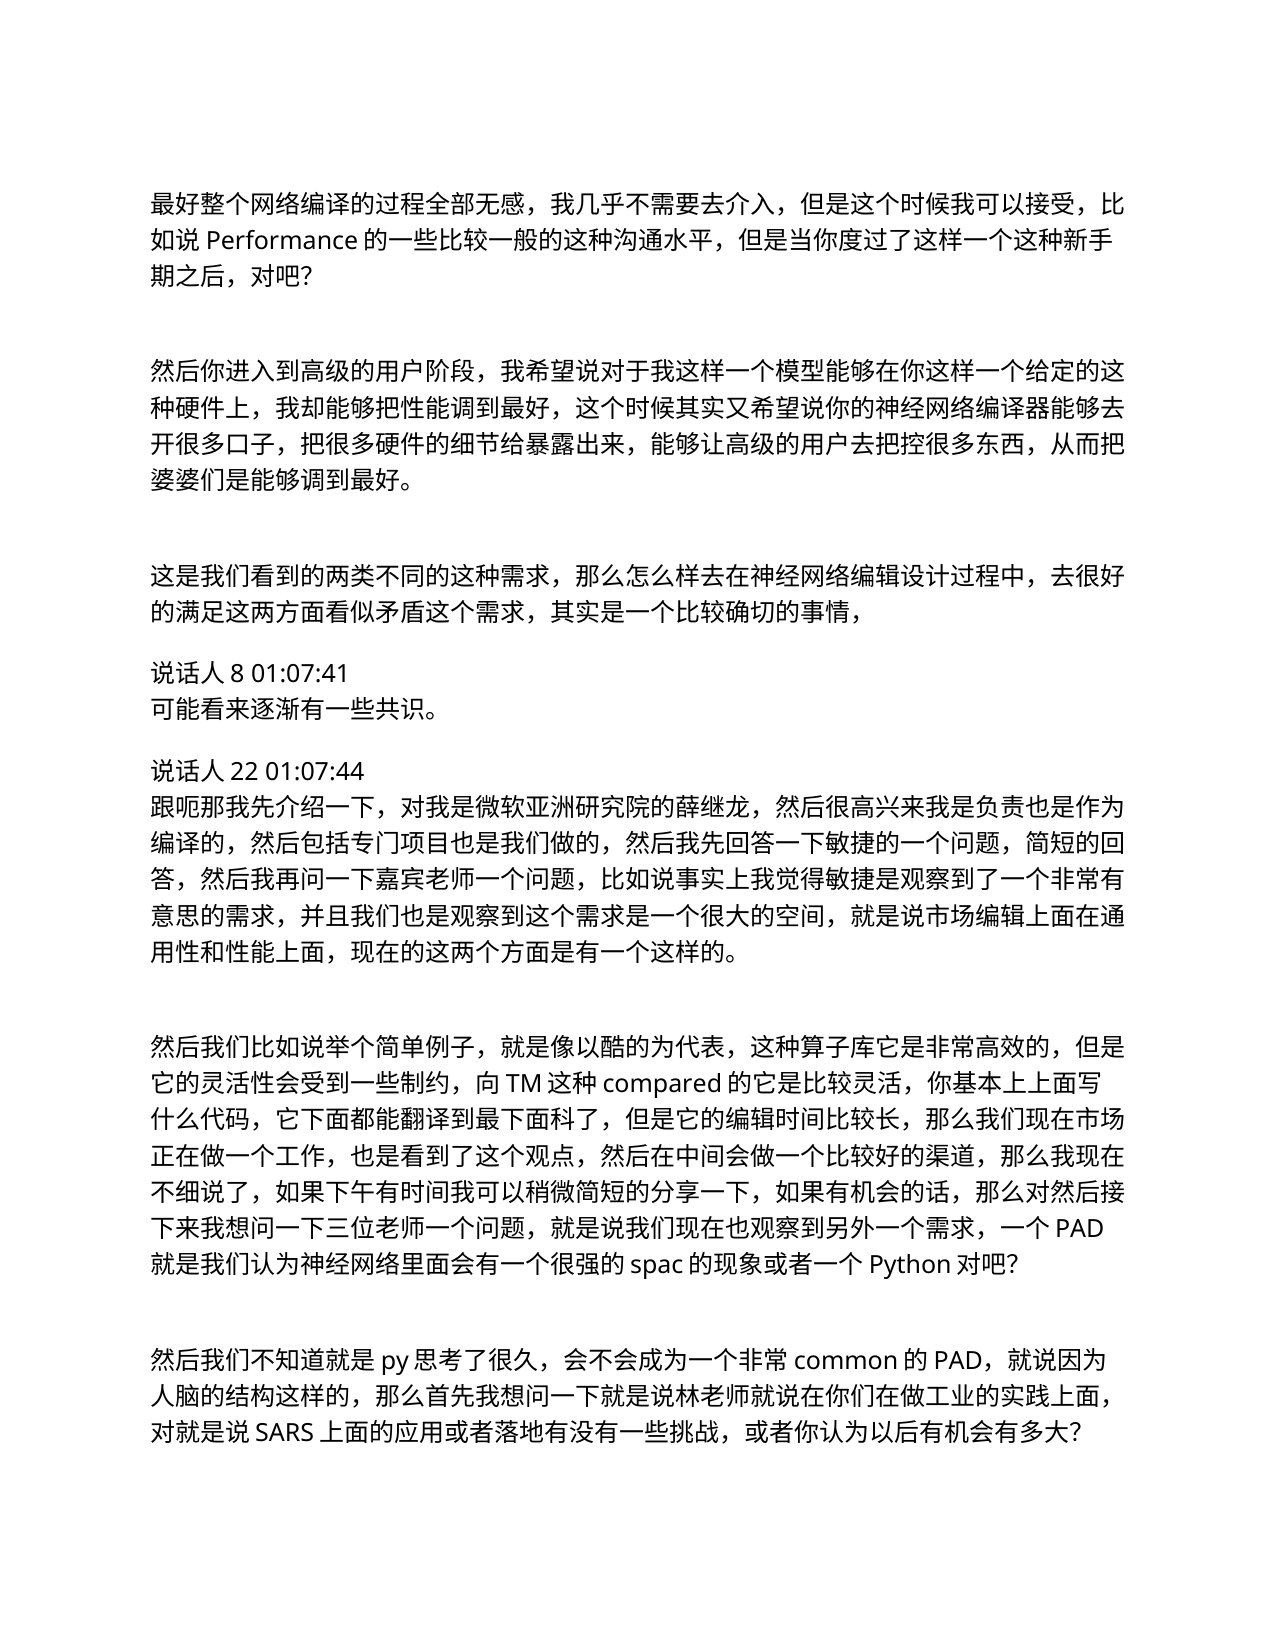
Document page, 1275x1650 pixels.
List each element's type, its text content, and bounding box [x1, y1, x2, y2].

text 然后你进入到高级的用户阶段，我希望说对于我这样一个模型能够在你这样一个给定的这种硬件上，我却能够把性能调到最好，这个时候其实又希望说你的神经网络编译器能够去开很多口子，把很多硬件的细节给暴露出来，能够让高级的用户去把控很多东西，从而把婆婆们是能够调到最好。 [150, 318, 1125, 497]
text 然后我们比如说举个简单例子，就是像以酷的为代表，这种算子库它是非常高效的，但是它的灵活性会受到一些制约，向 TM这种compared的它是比较灵活，你基本上上面写什么代码，它下面都能翻译到最下面科了，但是它的编辑时间比较长，那么我们现在市场正在做一个工作，也是看到了这个观点，然后在中间会做一个比较好的渠道，那么我现在不细说了，如果下午有时间我可以稍微简短的分享一下，如果有机会的话，那么对然后接下来我想问一下三位老师一个问题，就是说我们现在也观察到另外一个需求，一个PAD就是我们认为神经网络里面会有一个很强的spac的现象或者一个Python对吧？ [150, 993, 1125, 1281]
text 最好整个网络编译的过程全部无感，我几乎不需要去介入，但是这个时候我可以接受，比如说 Performance的一些比较一般的这种沟通水平，但是当你度过了这样一个这种新手期之后，对吧？ [150, 150, 1125, 293]
text 说话人8 01:07:41 可能看来逐渐有一些共识。 [150, 653, 1125, 726]
text 说话人22 01:07:44 跟呃那我先介绍一下，对我是微软亚洲研究院的薛继龙，然后很高兴来我是负责也是作为编译的，然后包括专门项目也是我们做的，然后我先回答一下敏捷的一个问题，简短的回答，然后我再问一下嘉宾老师一个问题，比如说事实上我觉得敏捷是观察到了一个非常有意思的需求，并且我们也是观察到这个需求是一个很大的空间，就是说市场编辑上面在通用性和性能上面，现在的这两个方面是有一个这样的。 [150, 751, 1125, 968]
text 然后我们不知道就是 py思考了很久，会不会成为一个非常common的PAD，就说因为人脑的结构这样的，那么首先我想问一下就是说林老师就说在你们在做工业的实践上面，对就是说SARS上面的应用或者落地有没有一些挑战，或者你认为以后有机会有多大？ [150, 1306, 1125, 1449]
text 这是我们看到的两类不同的这种需求，那么怎么样去在神经网络编辑设计过程中，去很好的满足这两方面看似矛盾这个需求，其实是一个比较确切的事情， [150, 522, 1125, 628]
